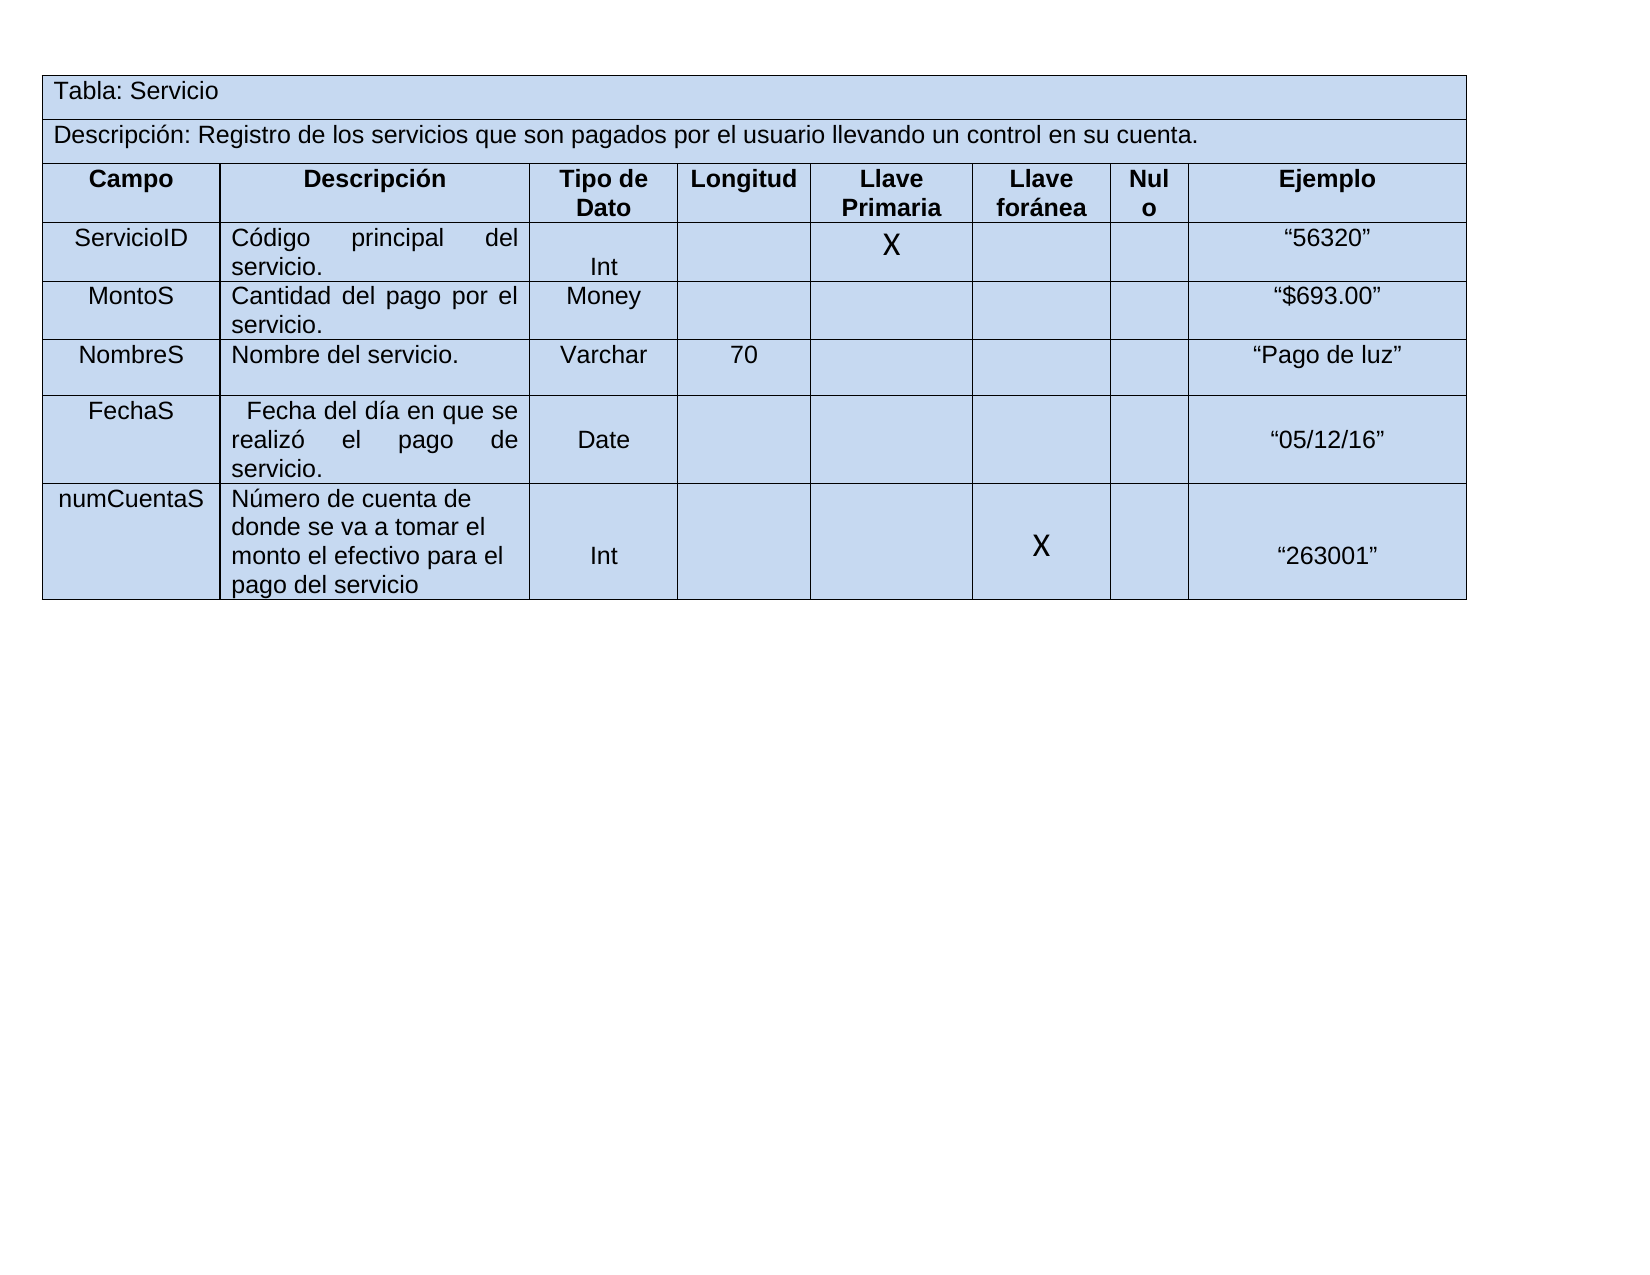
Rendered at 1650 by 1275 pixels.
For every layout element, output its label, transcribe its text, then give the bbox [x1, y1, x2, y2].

table_cell ServicioID [43, 223, 219, 281]
table_cell [1111, 484, 1188, 599]
table_cell Longitud [678, 164, 810, 222]
table_cell Nulo [1111, 164, 1188, 222]
table_cell [1111, 282, 1188, 339]
table_cell [973, 340, 1110, 395]
table_cell [811, 484, 972, 599]
table_cell Código principal del servicio. [221, 223, 529, 281]
table_header Tabla: Servicio [43, 76, 1466, 119]
table_cell Tipo de Dato [530, 164, 677, 222]
table_cell Descripción: Registro de los servicios que son pagados por el usuario llevando un control en su cuenta. [43, 120, 1466, 163]
table_cell “Pago de luz” [1189, 340, 1466, 395]
table_cell “56320” [1189, 223, 1466, 281]
table_cell [1111, 396, 1188, 483]
table_cell Fecha del día en que se realizó el pago de servicio. [221, 396, 529, 483]
table_cell 70 [678, 340, 810, 395]
table_cell Date [530, 396, 677, 483]
table_cell [1111, 223, 1188, 281]
table_cell Cantidad del pago por el servicio. [221, 282, 529, 339]
table_cell FechaS [43, 396, 219, 483]
table_cell Descripción [221, 164, 529, 222]
table_cell [973, 223, 1110, 281]
table_cell MontoS [43, 282, 219, 339]
table_cell [678, 396, 810, 483]
table_cell [811, 396, 972, 483]
table_cell Llave foránea [973, 164, 1110, 222]
table_cell X [973, 484, 1110, 599]
table_cell NombreS [43, 340, 219, 395]
table_cell [678, 282, 810, 339]
table_cell [678, 484, 810, 599]
table_cell [811, 340, 972, 395]
table_cell [973, 282, 1110, 339]
table_cell [973, 396, 1110, 483]
table_cell [678, 223, 810, 281]
table_cell “263001” [1189, 484, 1466, 599]
table_cell Money [530, 282, 677, 339]
table_cell Nombre del servicio. [221, 340, 529, 395]
table_cell Número de cuenta de donde se va a tomar el monto el efectivo para el pago del servicio [221, 484, 529, 599]
table_cell Int [530, 484, 677, 599]
table_cell [1111, 340, 1188, 395]
table_cell numCuentaS [43, 484, 219, 599]
table_cell Llave Primaria [811, 164, 972, 222]
table_cell X [811, 223, 972, 281]
table_cell Ejemplo [1189, 164, 1466, 222]
table_cell Varchar [530, 340, 677, 395]
table_cell Campo [43, 164, 219, 222]
table_cell [811, 282, 972, 339]
table_cell “05/12/16” [1189, 396, 1466, 483]
table_cell “$693.00” [1189, 282, 1466, 339]
table_cell Int [530, 223, 677, 281]
